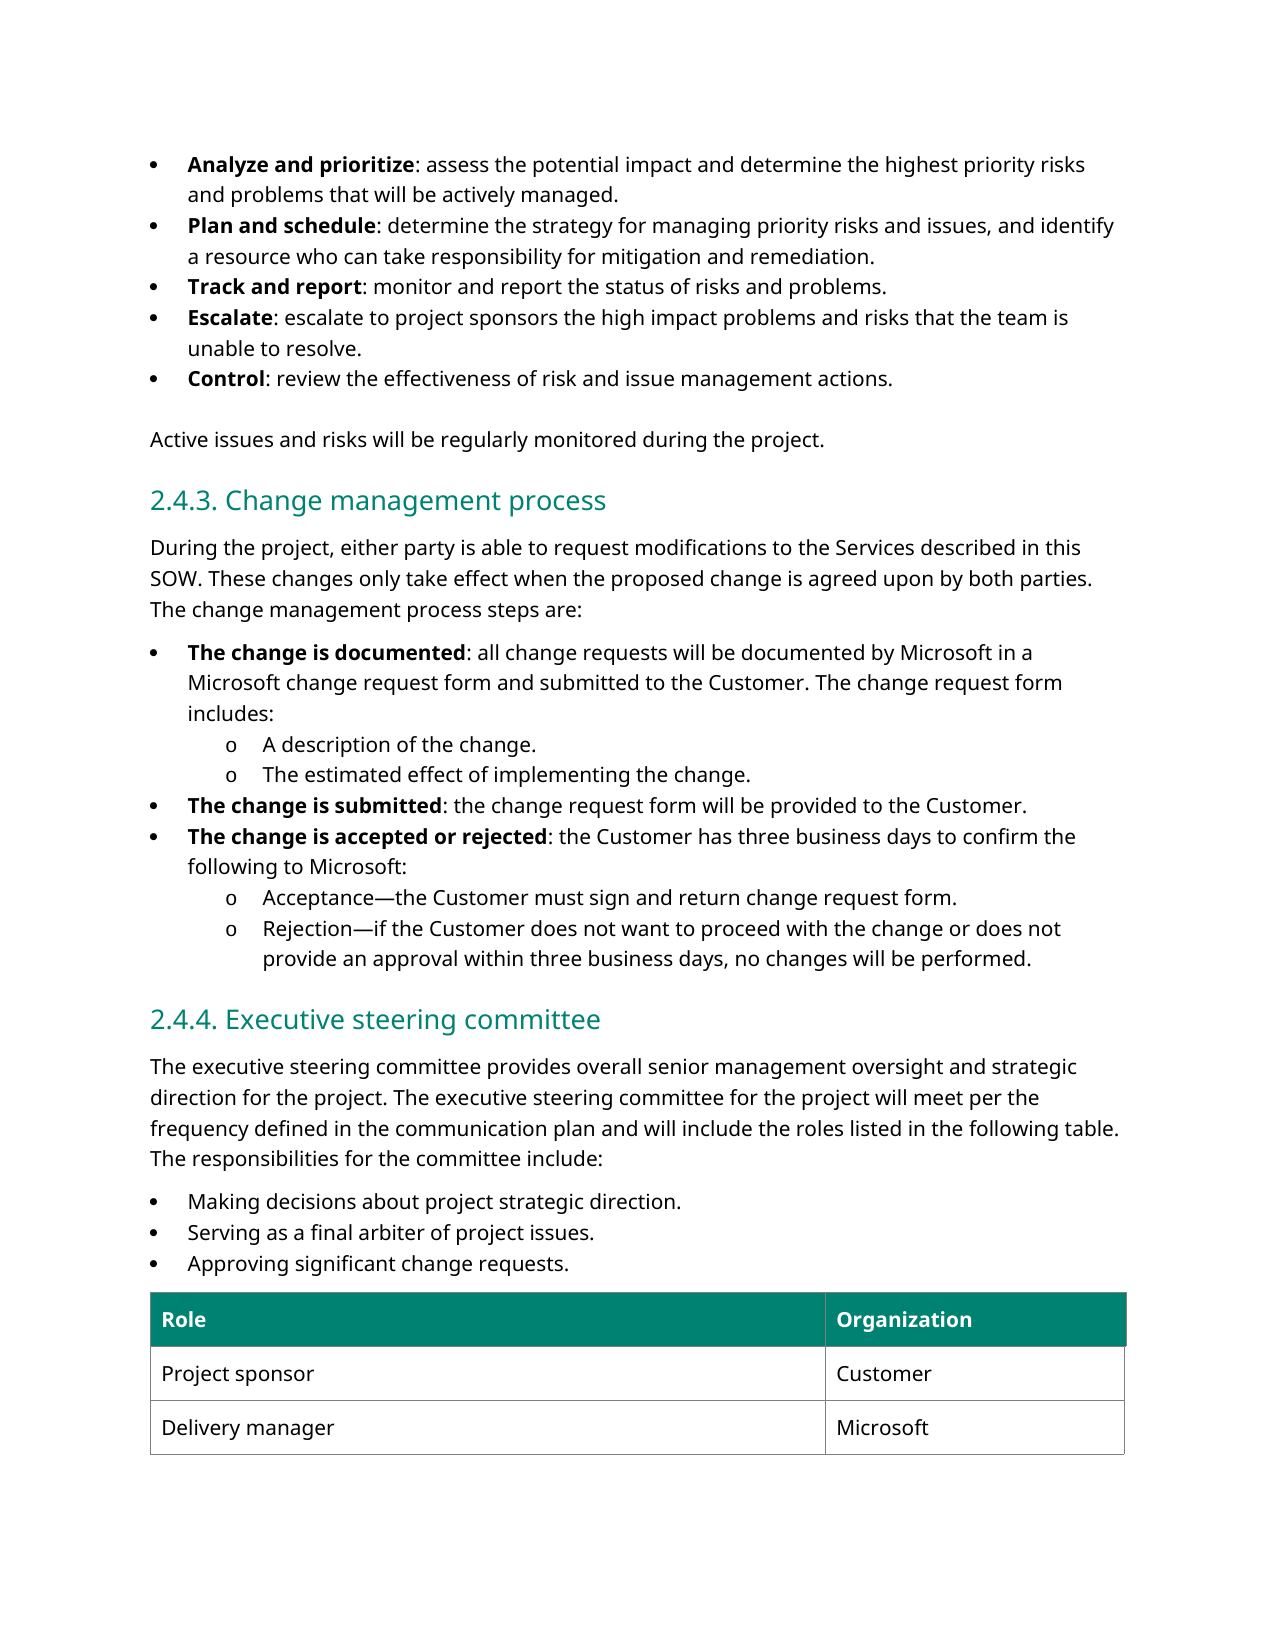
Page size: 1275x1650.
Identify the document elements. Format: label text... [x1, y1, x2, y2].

table_header Role [151, 1293, 825, 1346]
list Escalate: escalate to project sponsors the high impact problems and risks that the team is unable to resolve. [150, 303, 1125, 362]
list Plan and schedule: determine the strategy for managing priority risks and issues, and identify a resource who can take responsibility for mitigation and remediation. [150, 211, 1125, 270]
list The change is accepted or rejected: the Customer has three business days to confirm the following to Microsoft: [150, 822, 1125, 881]
list A description of the change. [225, 730, 1125, 758]
table_header Organization [826, 1293, 1126, 1346]
list Analyze and prioritize: assess the potential impact and determine the highest priority risks and problems that will be actively managed. [150, 150, 1125, 209]
list Rejection—if the Customer does not want to proceed with the change or does not provide an approval within three business days, no changes will be performed. [225, 914, 1125, 973]
list Acceptance—the Customer must sign and return change request form. [225, 883, 1125, 912]
list Approving significant change requests. [150, 1249, 1125, 1277]
list Active issues and risks will be regularly monitored during the project. [150, 426, 1125, 454]
list The change is documented: all change requests will be documented by Microsoft in a Microsoft change request form and submitted to the Customer. The change request form includes: [150, 638, 1125, 728]
list Track and report: monitor and report the status of risks and problems. [150, 272, 1125, 301]
list Serving as a final arbiter of project issues. [150, 1218, 1125, 1247]
list The change is submitted: the change request form will be provided to the Customer. [150, 791, 1125, 820]
list Control: review the effectiveness of risk and issue management actions. [150, 364, 1125, 393]
table_cell Microsoft [826, 1401, 1124, 1454]
table_cell Delivery manager [151, 1401, 825, 1454]
subtitle Executive steering committee [150, 1000, 1125, 1037]
text During the project, either party is able to request modifications to the Services described in this SOW. These changes only take effect when the proposed change is agreed upon by both parties. The change management process steps are: [150, 533, 1125, 623]
table_cell Customer [826, 1347, 1124, 1400]
text The executive steering committee provides overall senior management oversight and strategic direction for the project. The executive steering committee for the project will meet per the frequency defined in the communication plan and will include the roles listed in the following table. The responsibilities for the committee include: [150, 1052, 1125, 1173]
list Making decisions about project strategic direction. [150, 1187, 1125, 1216]
table_cell Project sponsor [151, 1347, 825, 1400]
subtitle Change management process [150, 481, 1125, 518]
list The estimated effect of implementing the change. [225, 761, 1125, 789]
